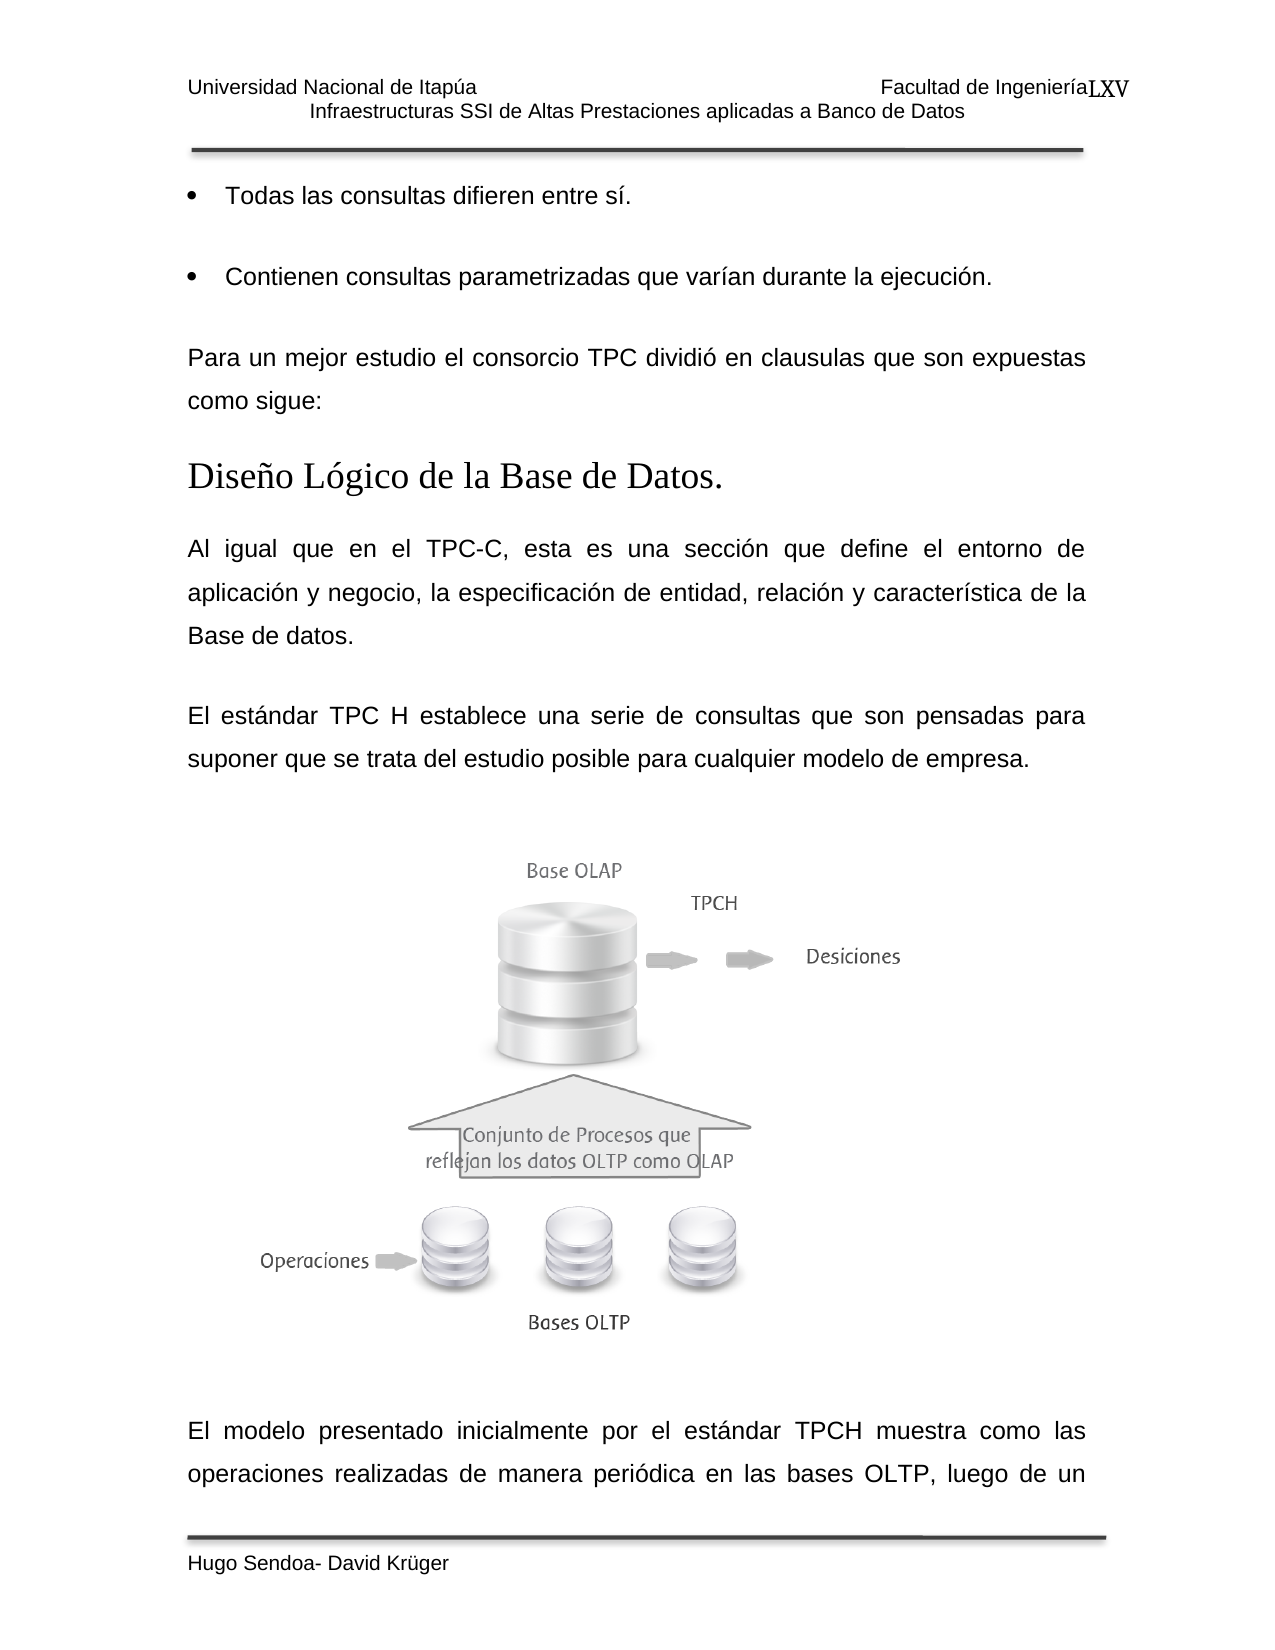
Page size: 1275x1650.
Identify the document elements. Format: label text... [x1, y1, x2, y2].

text Para un mejor estudio el consorcio TPC dividió en clausulas que son expuestas como sigue: [187, 343, 1087, 414]
picture [187, 825, 956, 1364]
list Todas las consultas difieren entre sí. [187, 150, 1087, 210]
text El estándar TPC H establece una serie de consultas que son pensadas para suponer que se trata del estudio posible para cualquier modelo de empresa. [187, 701, 1087, 773]
list Contienen consultas parametrizadas que varían durante la ejecución. [187, 262, 1087, 291]
subtitle Diseño Lógico de la Base de Datos. [187, 454, 1087, 497]
text Al igual que en el TPC-C, esta es una sección que define el entorno de aplicación y negocio, la especificación de entidad, relación y característica de la Base de datos. [187, 534, 1087, 649]
